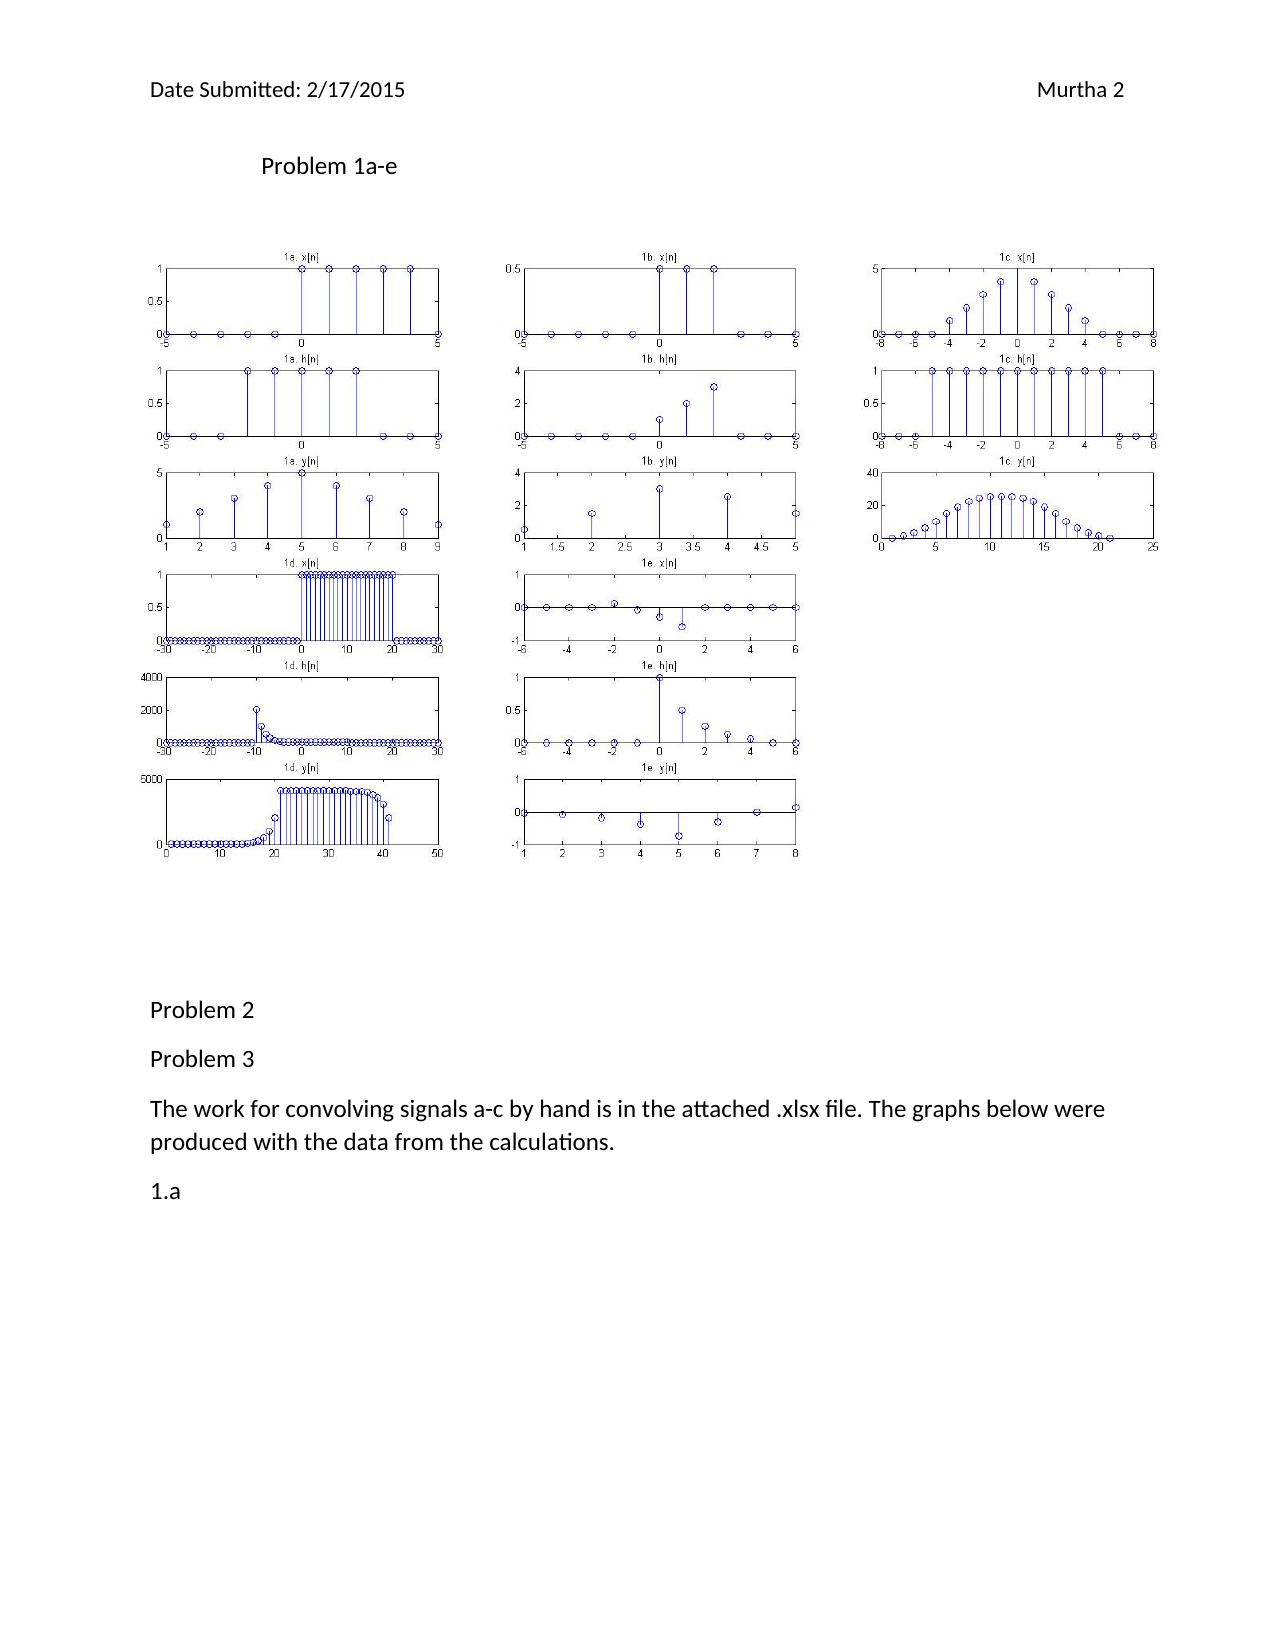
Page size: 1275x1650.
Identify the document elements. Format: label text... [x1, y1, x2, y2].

text Problem 2 [150, 994, 1125, 1024]
text Problem 1a-e [150, 150, 1125, 181]
text 1.a [150, 1176, 1125, 1206]
text Problem 3 [150, 1043, 1125, 1074]
text The work for convolving signals a-c by hand is in the attached .xlsx file. The graphs below were produced with the data from the calculations. [150, 1093, 1125, 1156]
picture [0, 206, 1274, 923]
